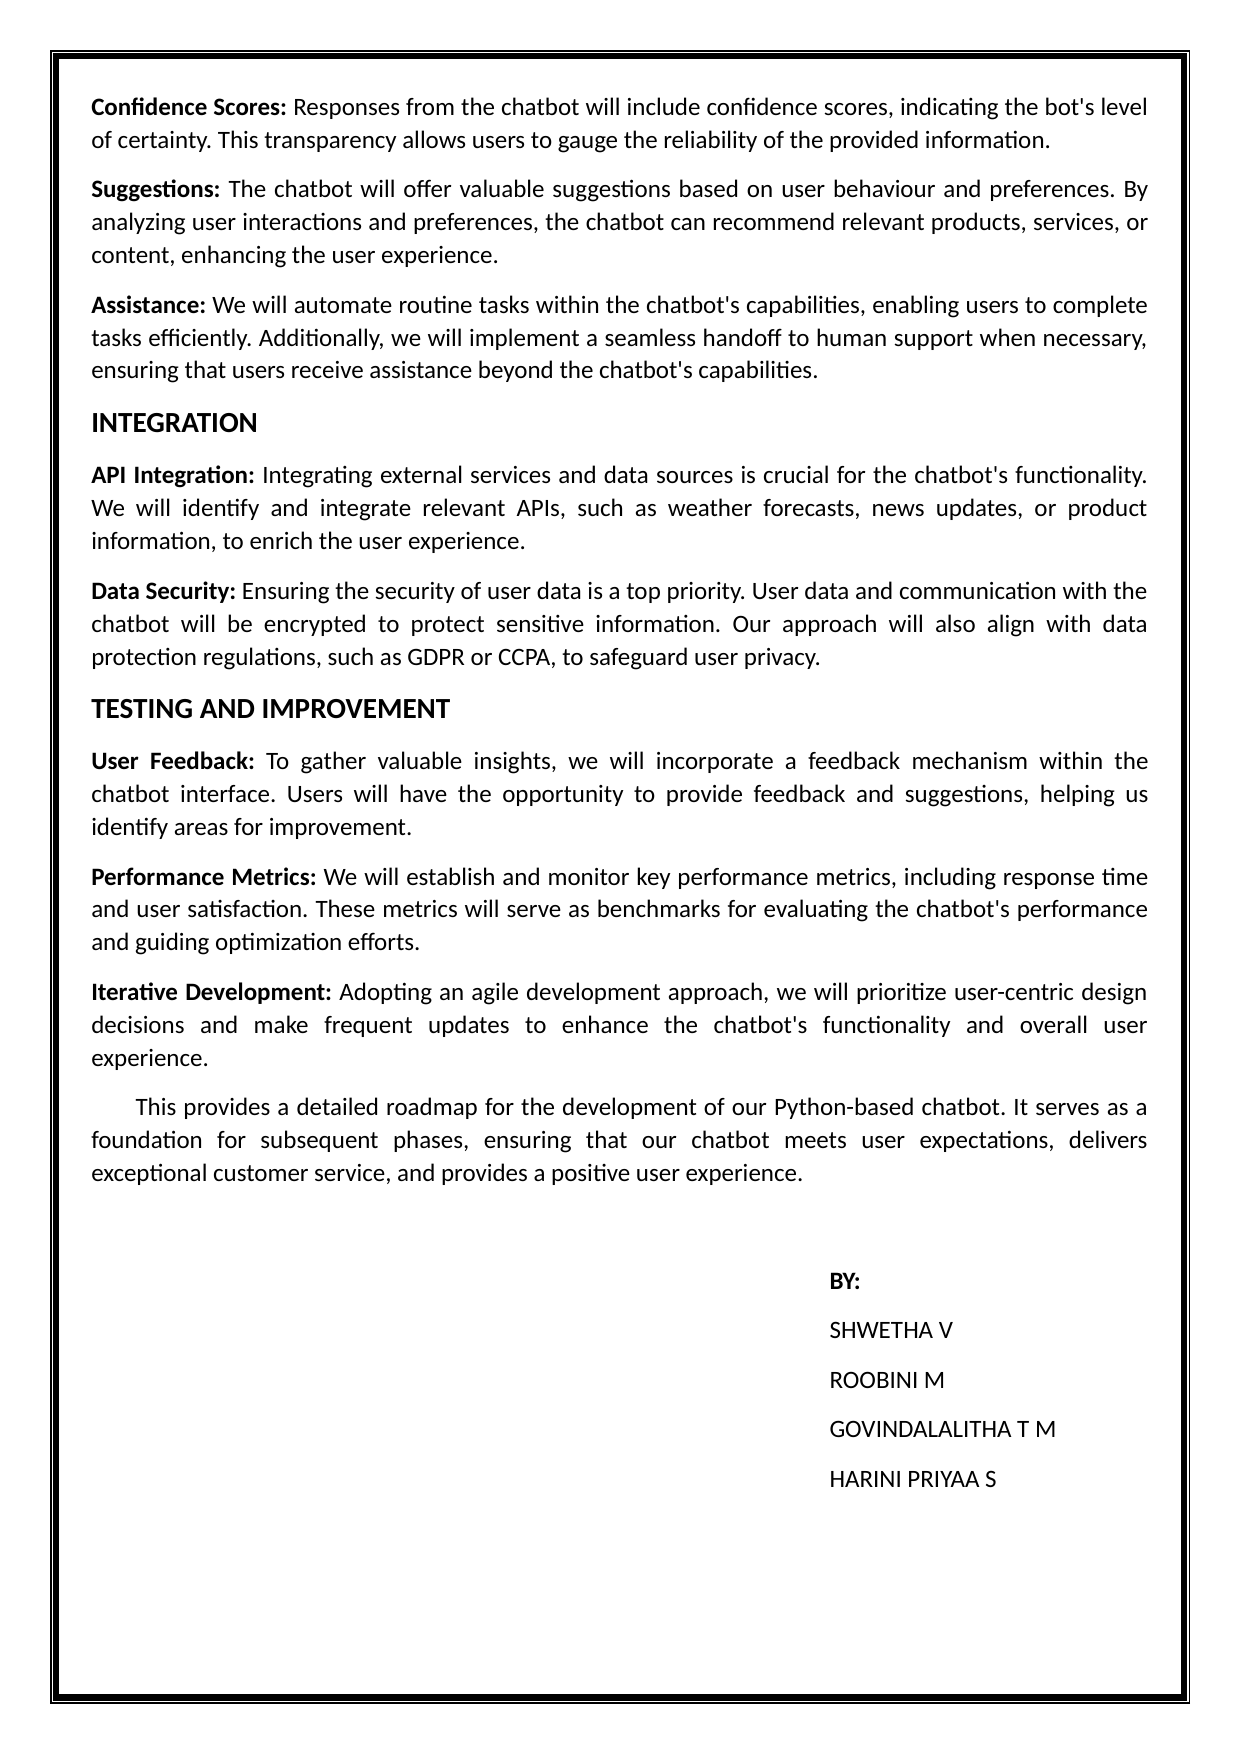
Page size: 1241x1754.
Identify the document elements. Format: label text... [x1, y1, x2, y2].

text ROOBINI M [91, 1364, 1149, 1394]
text API Integration: Integrating external services and data sources is crucial for the chatbot's functionality. We will identify and integrate relevant APIs, such as weather forecasts, news updates, or product information, to enrich the user experience. [91, 459, 1149, 556]
text Iterative Development: Adopting an agile development approach, we will prioritize user-centric design decisions and make frequent updates to enhance the chatbot's functionality and overall user experience. [91, 976, 1149, 1072]
text INTEGRATION [91, 404, 1149, 440]
text Data Security: Ensuring the security of user data is a top priority. User data and communication with the chatbot will be encrypted to protect sensitive information. Our approach will also align with data protection regulations, such as GDPR or CCPA, to safeguard user privacy. [91, 575, 1149, 671]
text TESTING AND IMPROVEMENT [91, 690, 1149, 726]
text HARINI PRIYAA S [91, 1463, 1149, 1494]
text User Feedback: To gather valuable insights, we will incorporate a feedback mechanism within the chatbot interface. Users will have the opportunity to provide feedback and suggestions, helping us identify areas for improvement. [91, 745, 1149, 842]
text Assistance: We will automate routine tasks within the chatbot's capabilities, enabling users to complete tasks efficiently. Additionally, we will implement a seamless handoff to human support when necessary, ensuring that users receive assistance beyond the chatbot's capabilities. [91, 289, 1149, 385]
text This provides a detailed roadmap for the development of our Python-based chatbot. It serves as a foundation for subsequent phases, ensuring that our chatbot meets user expectations, delivers exceptional customer service, and provides a positive user experience. [91, 1092, 1149, 1188]
text Performance Metrics: We will establish and monitor key performance metrics, including response time and user satisfaction. These metrics will serve as benchmarks for evaluating the chatbot's performance and guiding optimization efforts. [91, 861, 1149, 957]
text Suggestions: The chatbot will offer valuable suggestions based on user behaviour and preferences. By analyzing user interactions and preferences, the chatbot can recommend relevant products, services, or content, enhancing the user experience. [91, 173, 1149, 270]
text GOVINDALALITHA T M [91, 1414, 1149, 1444]
text Confidence Scores: Responses from the chatbot will include confidence scores, indicating the bot's level of certainty. This transparency allows users to gauge the reliability of the provided information. [91, 91, 1149, 154]
text BY: [91, 1265, 1149, 1295]
text SHWETHA V [91, 1314, 1149, 1345]
